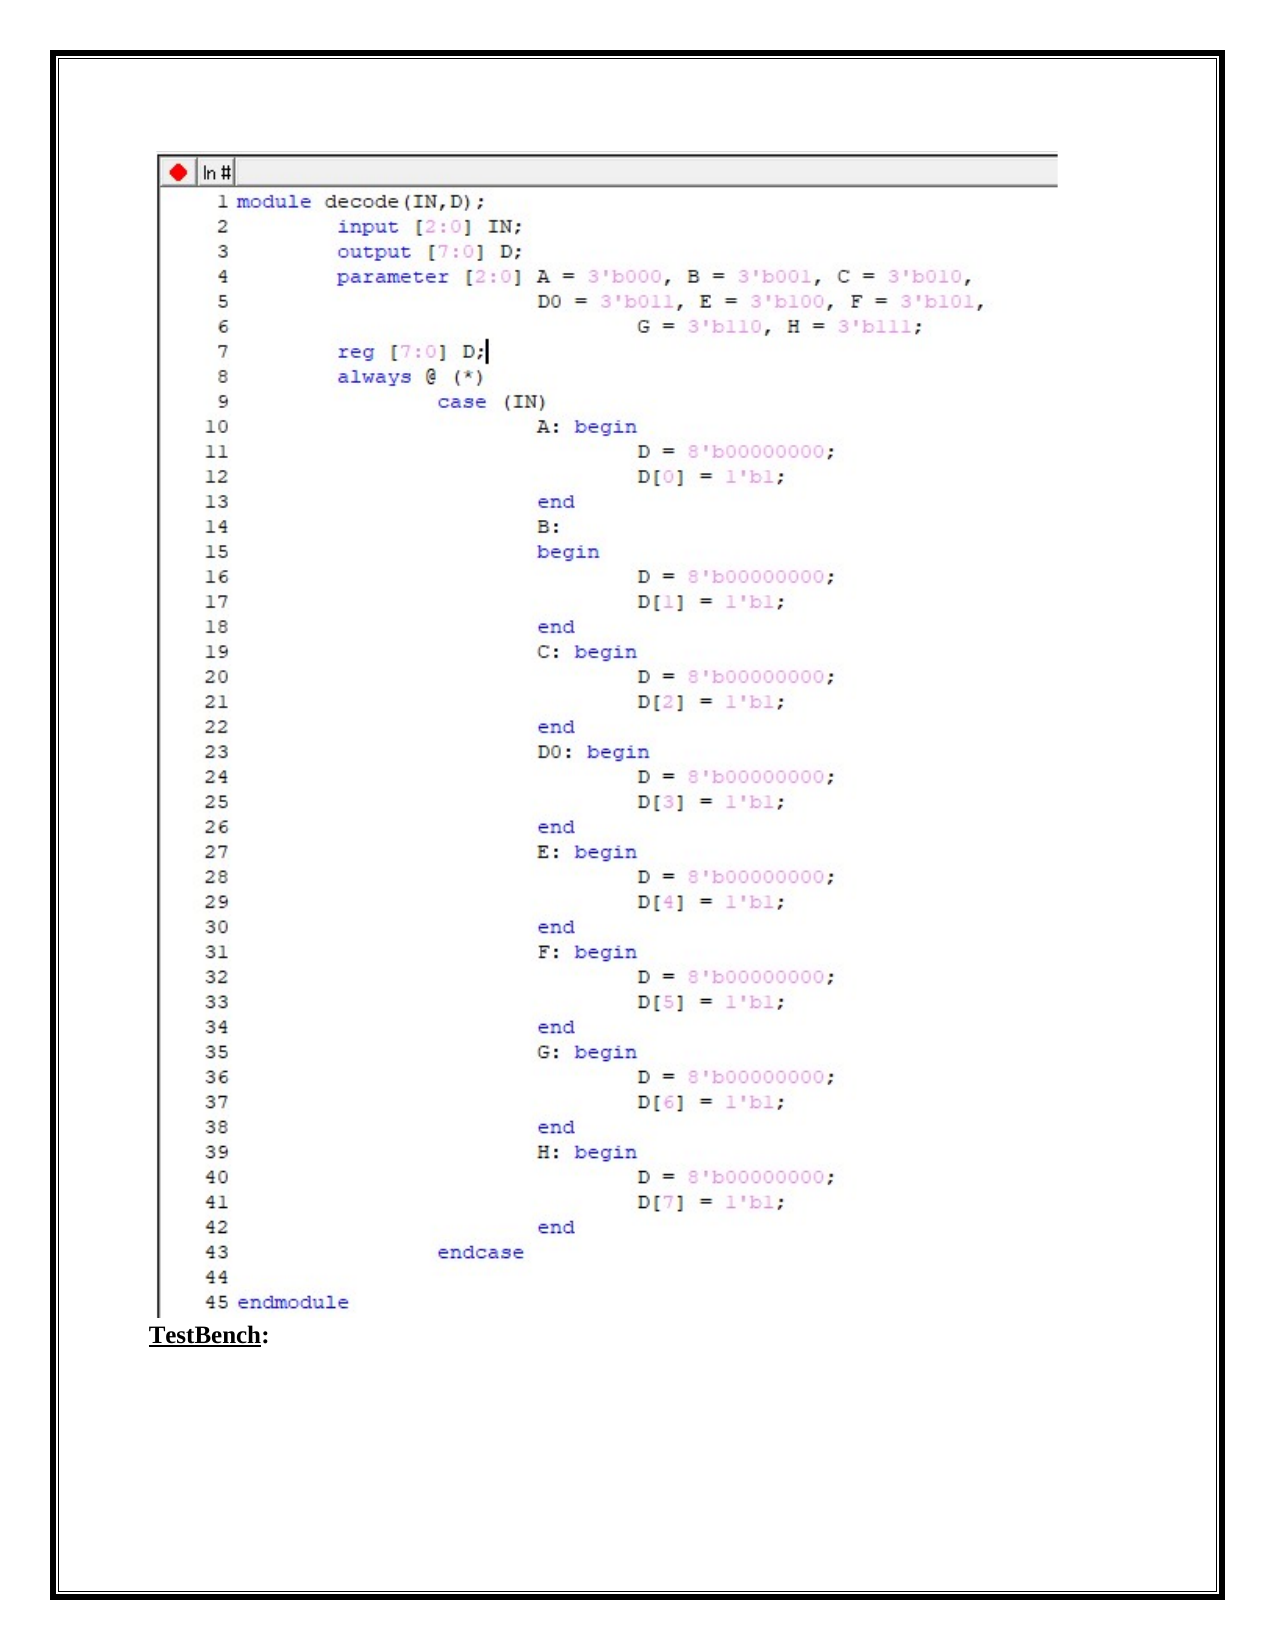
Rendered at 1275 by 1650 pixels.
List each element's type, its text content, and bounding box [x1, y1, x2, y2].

picture [156, 151, 1058, 1318]
text TestBench: [148, 1320, 1131, 1349]
